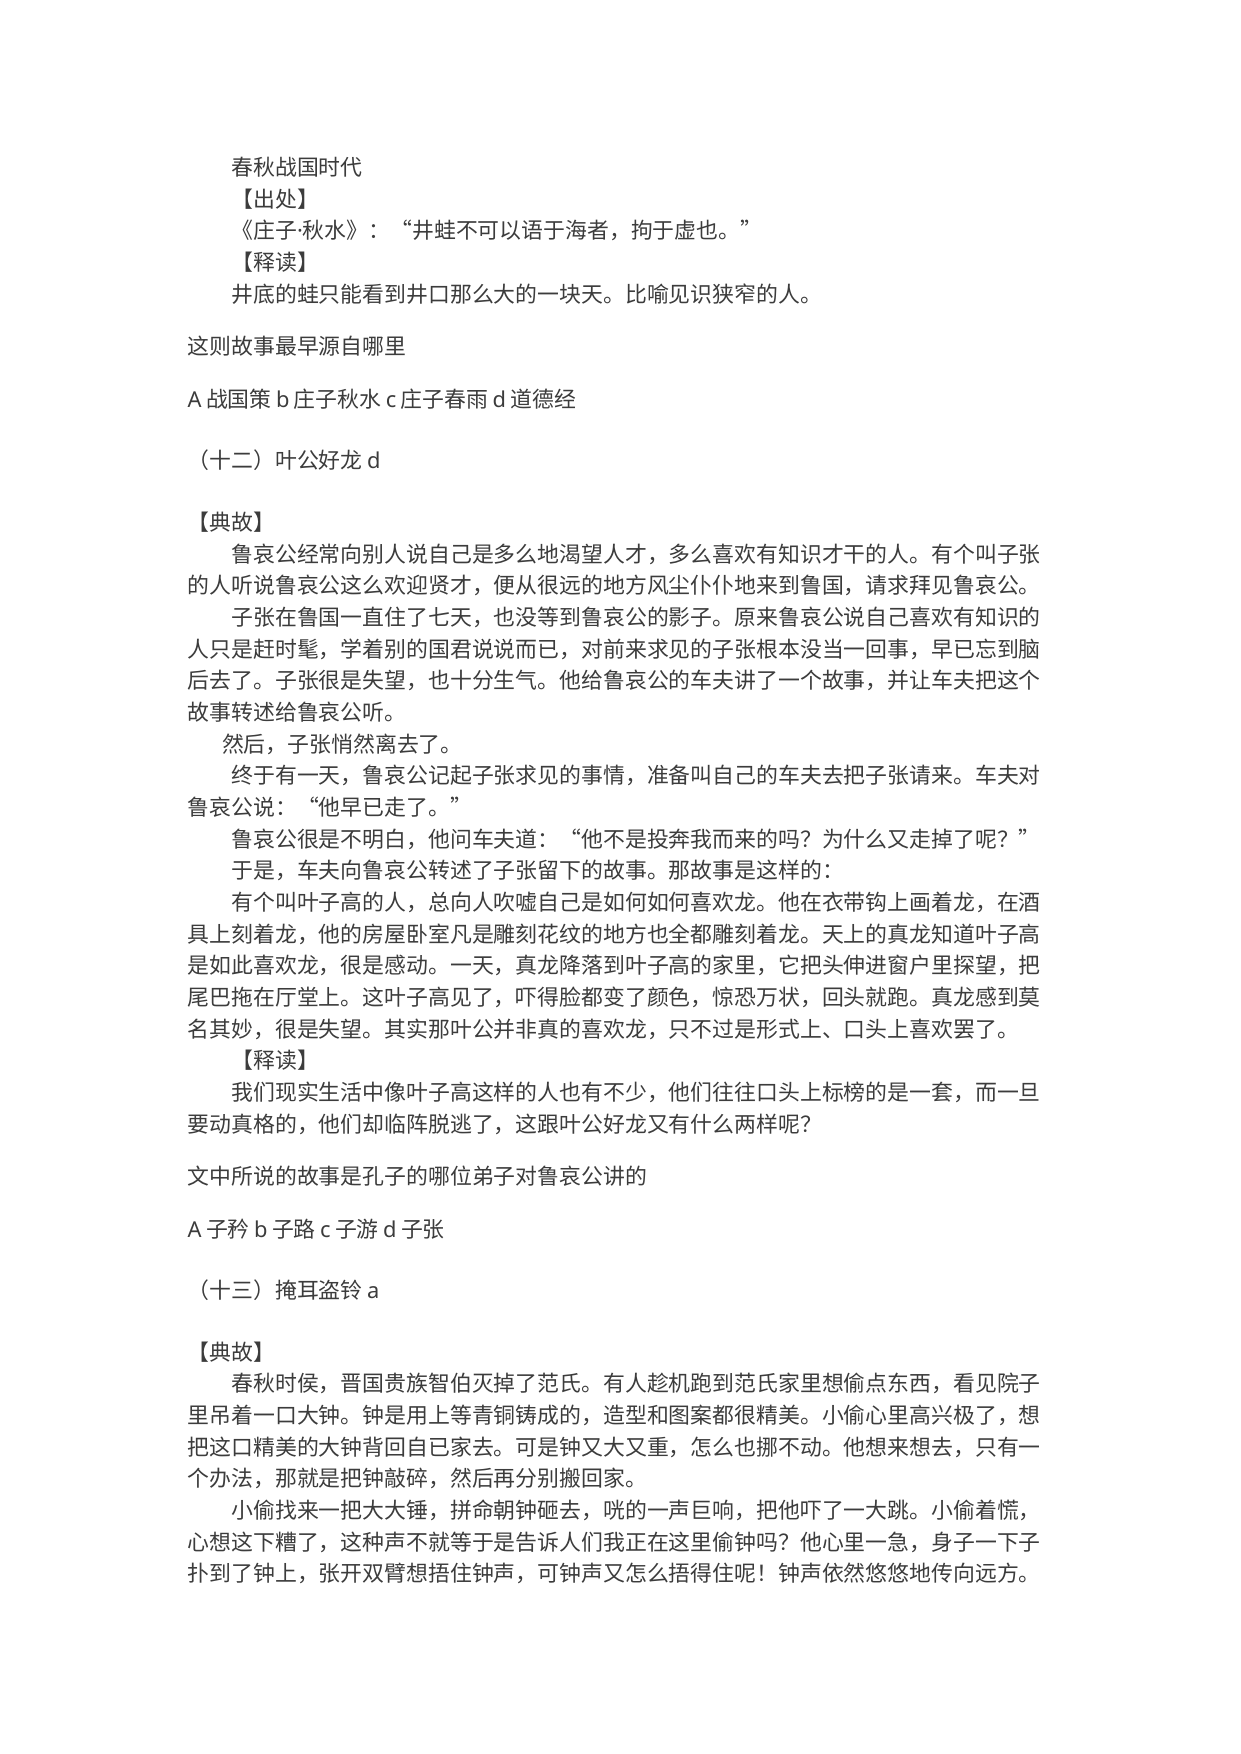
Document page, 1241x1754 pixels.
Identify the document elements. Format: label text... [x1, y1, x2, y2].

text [187, 1212, 1053, 1588]
text 文中所说的故事是孔子的哪位弟子对鲁哀公讲的 [187, 1159, 1053, 1191]
text A战国策b庄子秋水c庄子春雨d道德经 （十二）叶公好龙d 【典故】 鲁哀公经常向别人说自己是多么地渴望人才，多么喜欢有知识才干的人。有个叫子张的人听说鲁哀公这么欢迎贤才，便从很远的地方风尘仆仆地来到鲁国，请求拜见鲁哀公。 子张在鲁国一直住了七天，也没等到鲁哀公的影子。原来鲁哀公说自己喜欢有知识的人只是赶时髦，学着别的国君说说而已，对前来求见的子张根本没当一回事，早已忘到脑后去了。子张很是失望，也十分生气。他给鲁哀公的车夫讲了一个故事，并让车夫把这个故事转述给鲁哀公听。 然后，子张悄然离去了。 终于有一天，鲁哀公记起子张求见的事情，准备叫自己的车夫去把子张请来。车夫对鲁哀公说：“他早已走了。” 鲁哀公很是不明白，他问车夫道：“他不是投奔我而来的吗？为什么又走掉了呢？” 于是，车夫向鲁哀公转述了子张留下的故事。那故事是这样的： 有个叫叶子高的人，总向人吹嘘自己是如何如何喜欢龙。他在衣带钩上画着龙，在酒具上刻着龙，他的房屋卧室凡是雕刻花纹的地方也全都雕刻着龙。天上的真龙知道叶子高是如此喜欢龙，很是感动。一天，真龙降落到叶子高的家里，它把头伸进窗户里探望，把尾巴拖在厅堂上。这叶子高见了，吓得脸都变了颜色，惊恐万状，回头就跑。真龙感到莫名其妙，很是失望。其实那叶公并非真的喜欢龙，只不过是形式上、口头上喜欢罢了。 【释读】 我们现实生活中像叶子高这样的人也有不少，他们往往口头上标榜的是一套，而一旦要动真格的，他们却临阵脱逃了，这跟叶公好龙又有什么两样呢？ [187, 382, 1053, 1138]
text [187, 150, 1053, 308]
text 这则故事最早源自哪里 [187, 329, 1053, 361]
